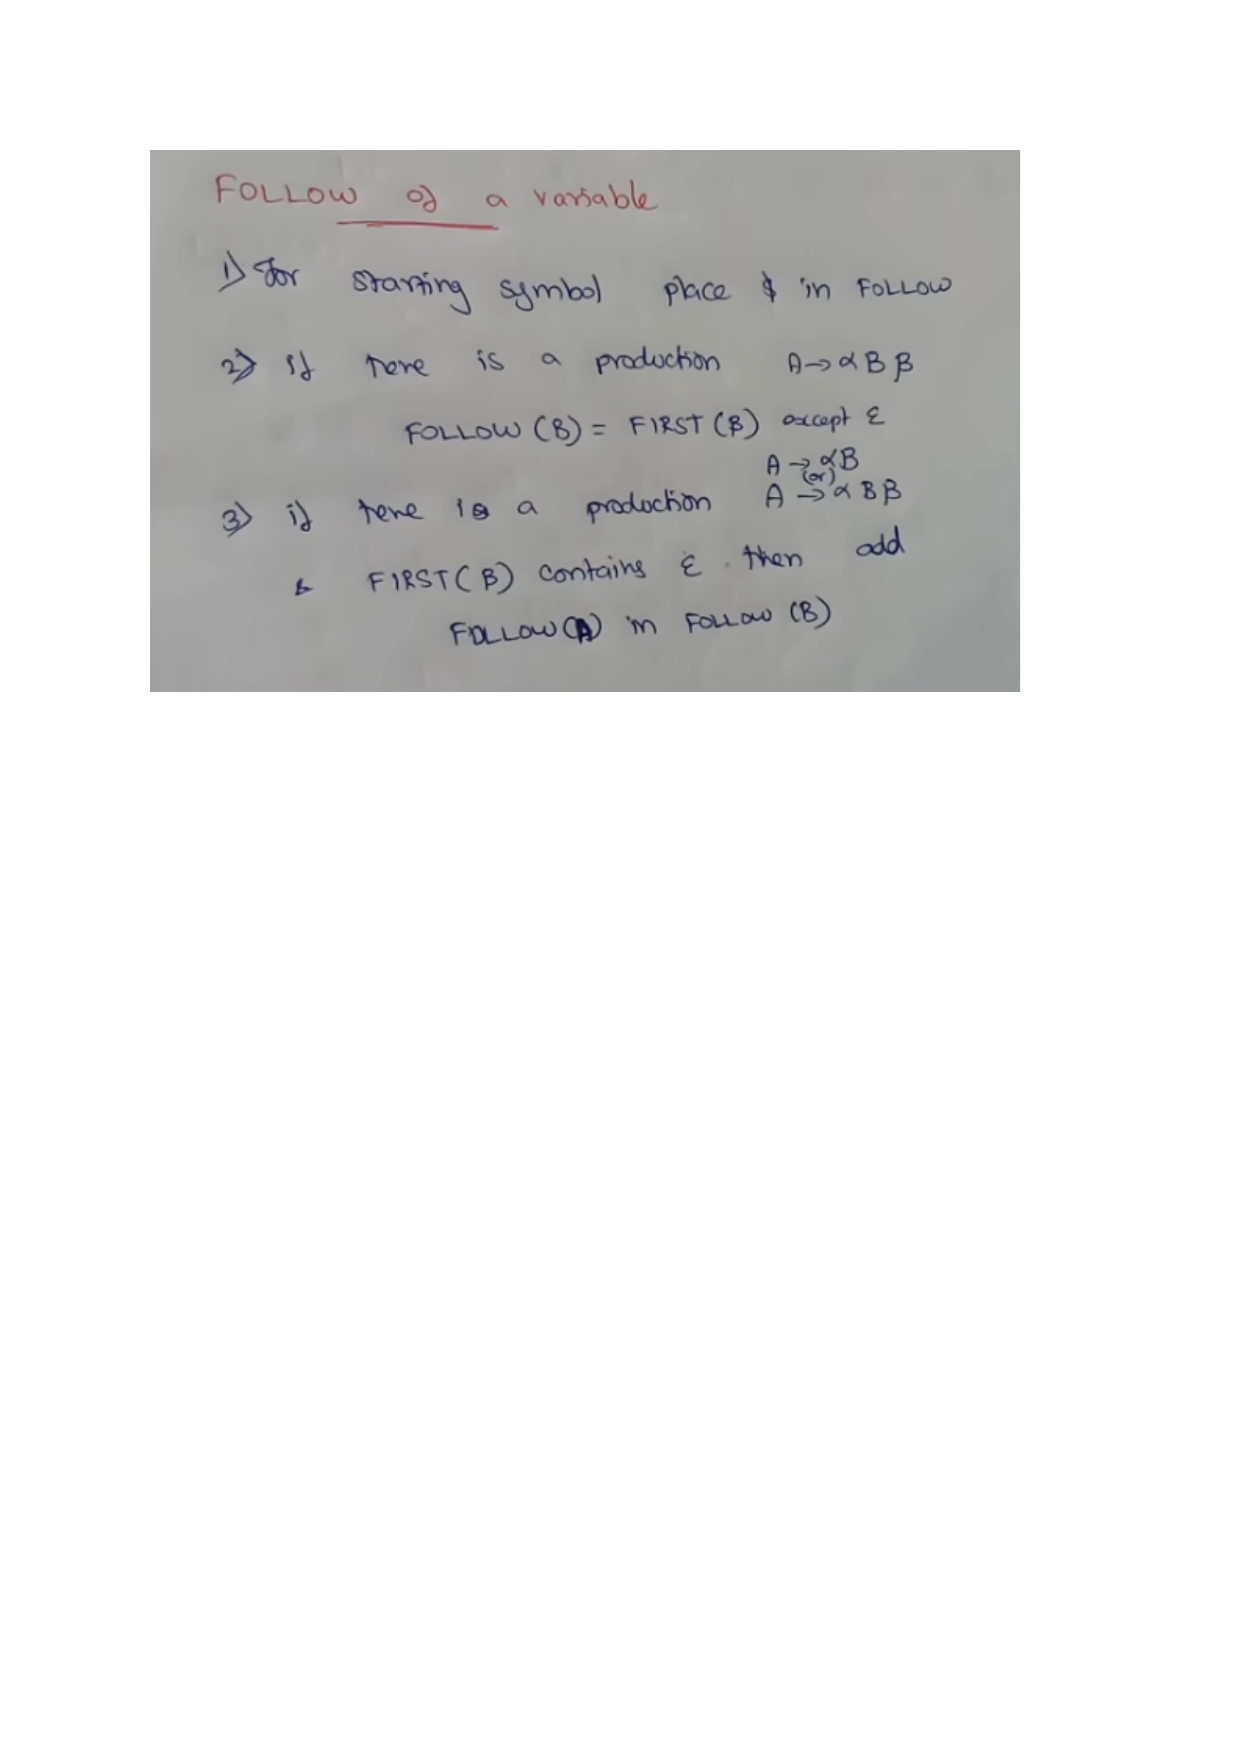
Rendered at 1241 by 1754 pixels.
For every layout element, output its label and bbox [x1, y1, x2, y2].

picture [150, 150, 1021, 692]
